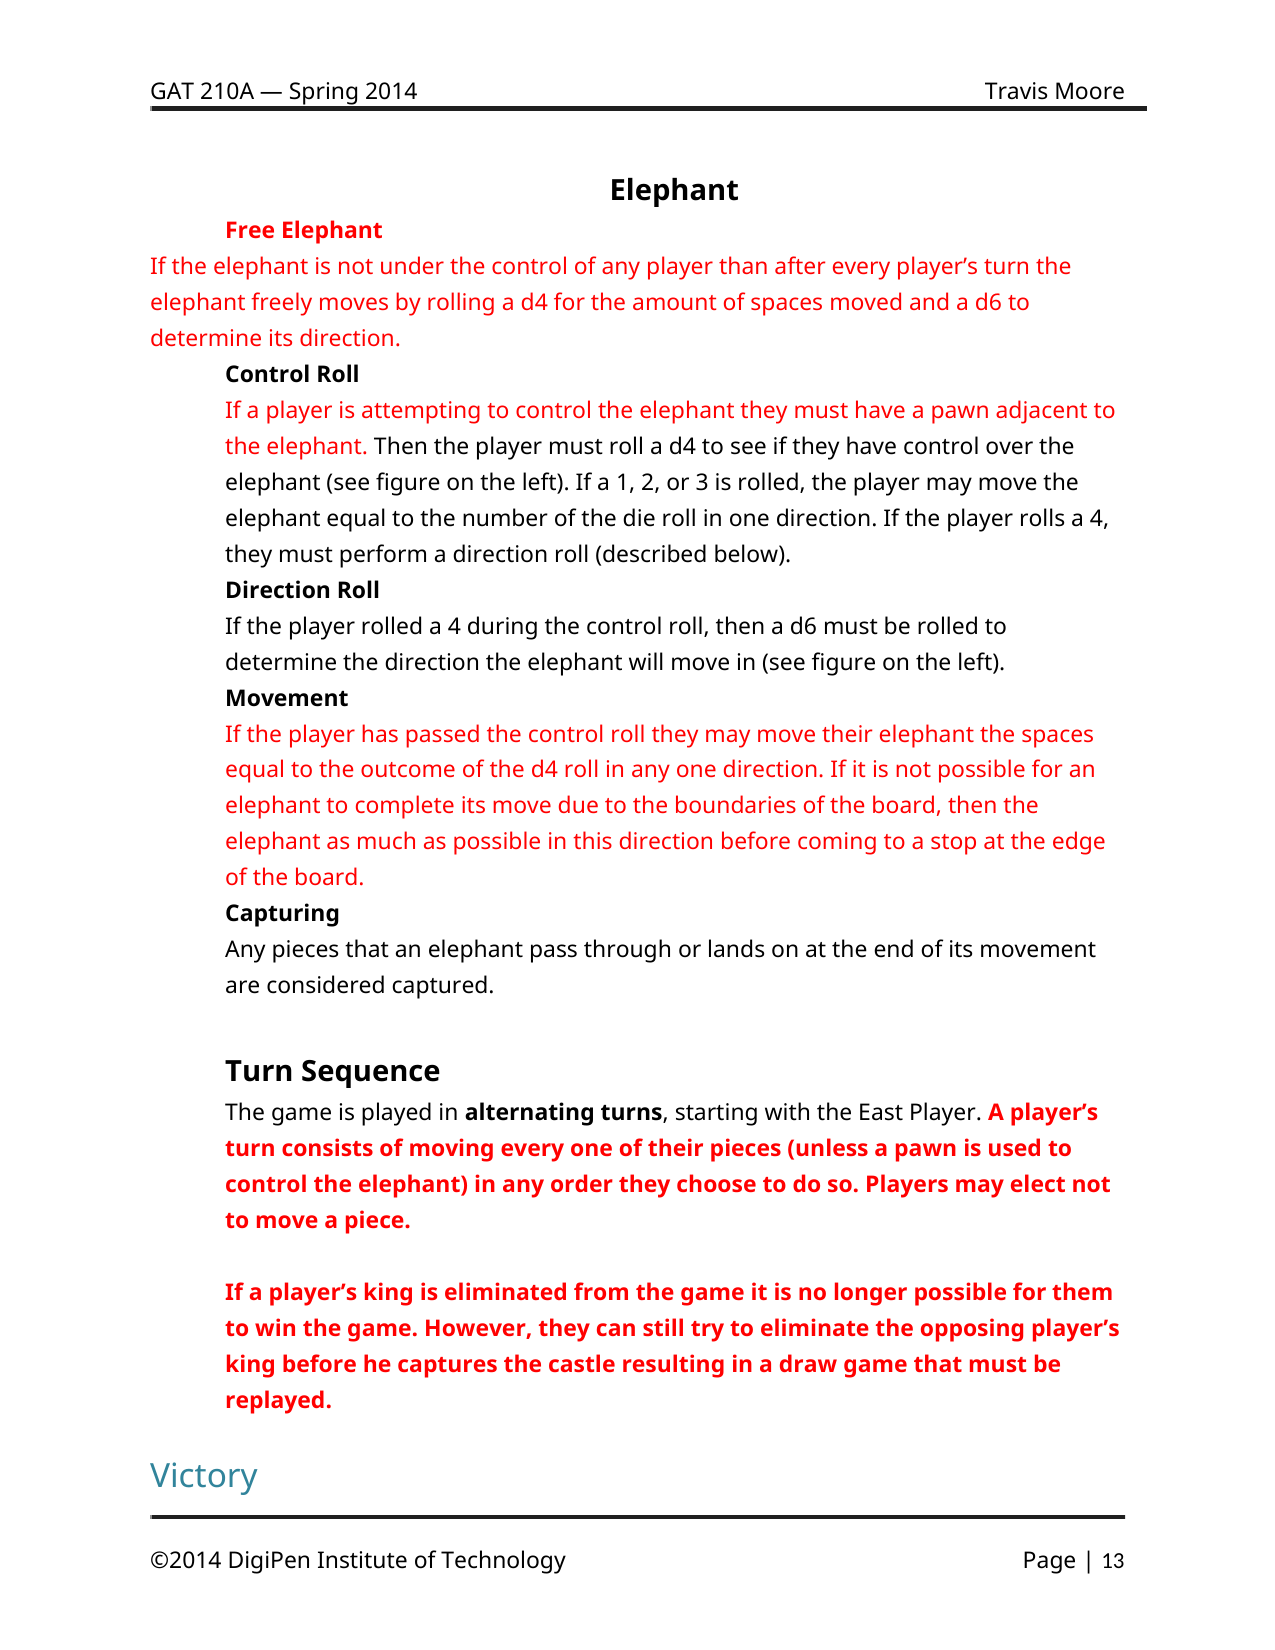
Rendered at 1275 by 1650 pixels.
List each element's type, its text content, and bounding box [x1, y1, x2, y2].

text Turn Sequence [150, 1051, 1125, 1090]
picture [150, 1515, 1125, 1519]
text Any pieces that an elephant pass through or lands on at the end of its movement are considered captured. [225, 933, 1125, 1000]
text Elephant [609, 169, 1125, 208]
text Movement [225, 682, 1125, 713]
text If the player rolled a 4 during the control roll, then a d6 must be rolled to determine the direction the elephant will move in (see figure on the left). [225, 610, 1125, 677]
text If a player’s king is eliminated from the game it is no longer possible for them to win the game. However, they can still try to eliminate the opposing player’s king before he captures the castle resulting in a draw game that must be replayed. [225, 1276, 1125, 1415]
text Victory [150, 1452, 1125, 1497]
text The game is played in alternating turns, starting with the East Player. A player’s turn consists of moving every one of their pieces (unless a pawn is used to control the elephant) in any order they choose to do so. Players may elect not to move a piece. [225, 1096, 1125, 1235]
picture [150, 106, 1147, 111]
text Control Roll [225, 358, 1125, 389]
text If the player has passed the control roll they may move their elephant the spaces equal to the outcome of the d4 roll in any one direction. If it is not possible for an elephant to complete its move due to the boundaries of the board, then the elephant as much as possible in this direction before coming to a stop at the edge of the board. [225, 717, 1125, 892]
text Direction Roll [225, 574, 1125, 605]
text Capturing [225, 897, 1125, 928]
text If the elephant is not under the control of any player than after every player’s turn the elephant freely moves by rolling a d4 for the amount of spaces moved and a d6 to determine its direction. [150, 250, 1125, 353]
text If a player is attempting to control the elephant they must have a pawn adjacent to the elephant. Then the player must roll a d4 to see if they have control over the elephant (see figure on the left). If a 1, 2, or 3 is rolled, the player may move the elephant equal to the number of the die roll in one direction. If the player rolls a 4, they must perform a direction roll (described below). [225, 394, 1125, 569]
text Free Elephant [225, 214, 1125, 246]
